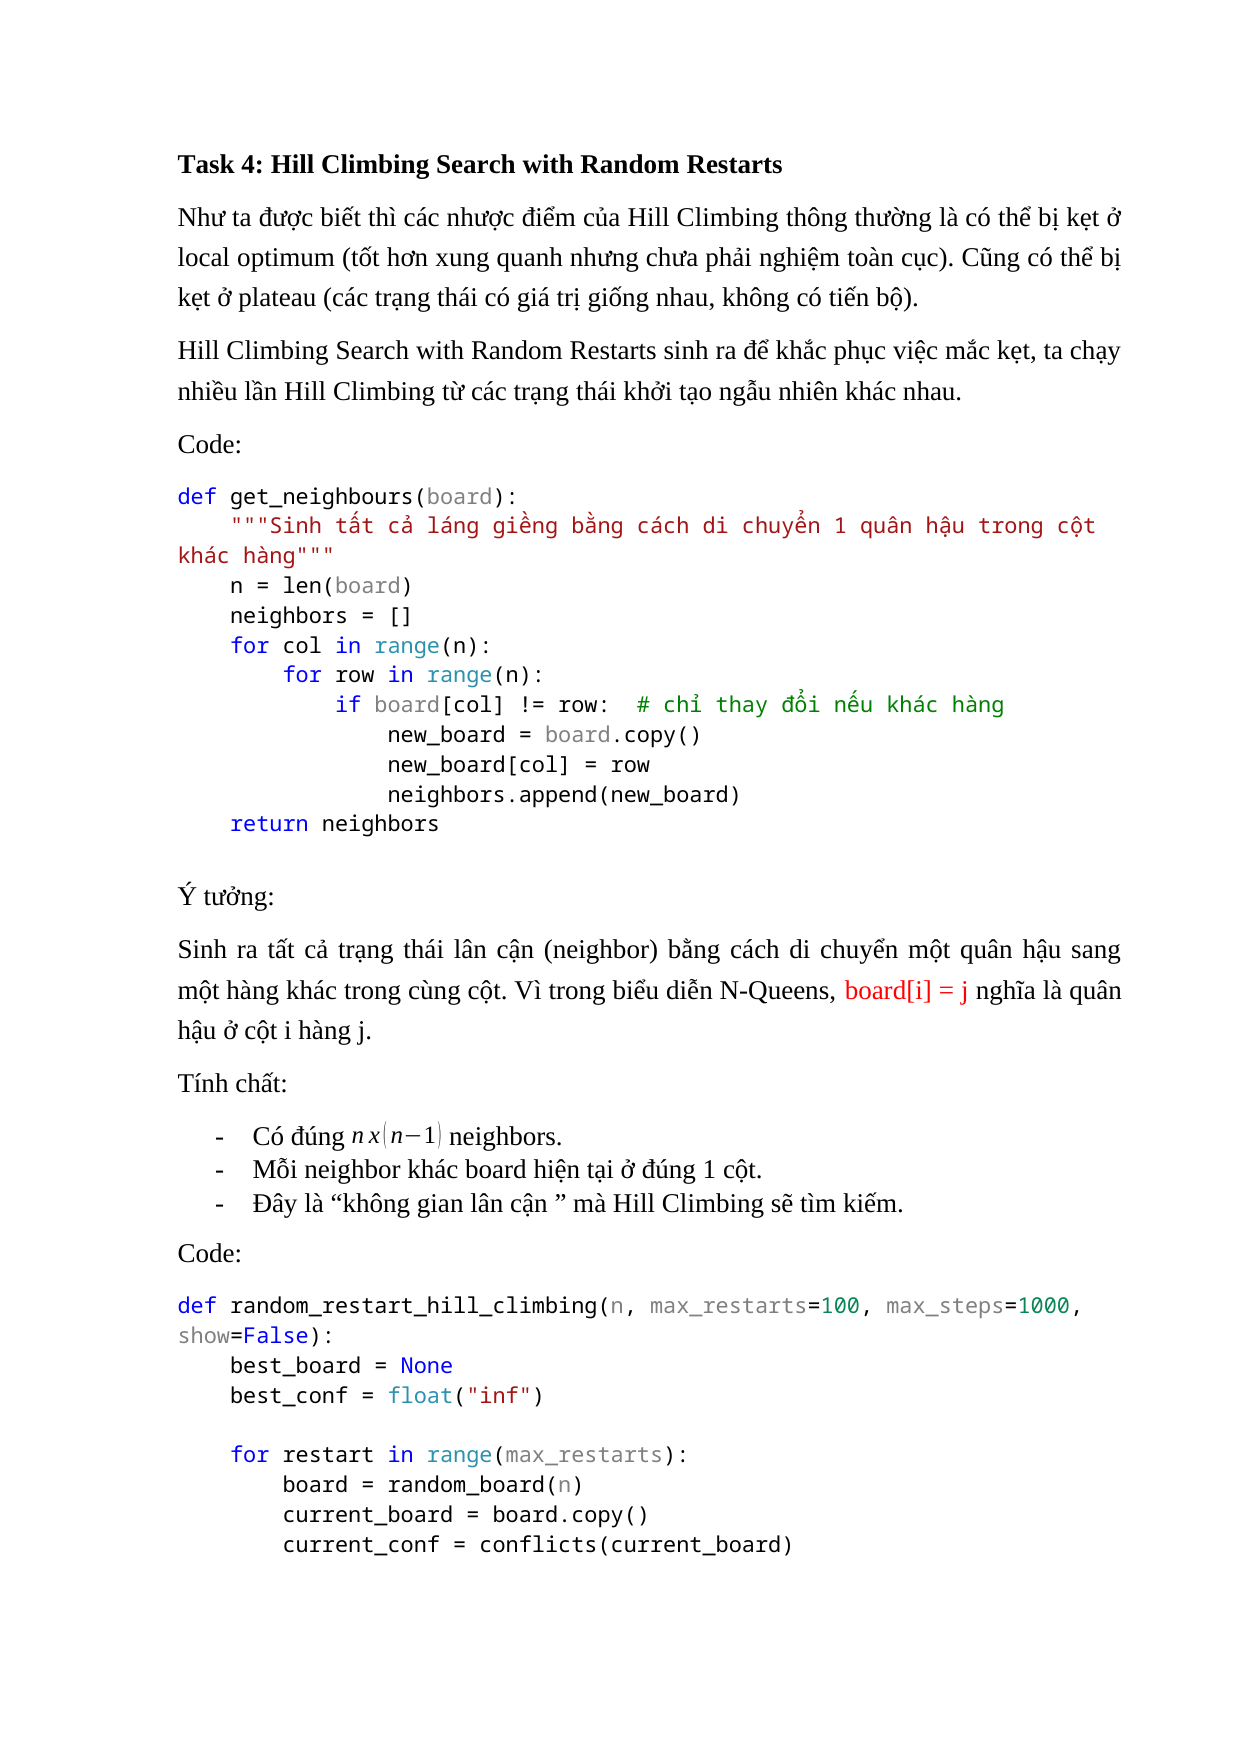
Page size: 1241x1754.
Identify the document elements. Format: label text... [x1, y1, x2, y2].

text current_board = board.copy() [177, 1499, 1122, 1528]
text best_board = None [177, 1350, 1122, 1379]
text def random_restart_hill_climbing(n, max_restarts=100, max_steps=1000, show=False): [177, 1290, 1122, 1350]
text for row in range(n): [177, 659, 1122, 689]
text Task 4: Hill Climbing Search with Random Restarts [177, 148, 1122, 179]
text current_conf = conflicts(current_board) [177, 1528, 1122, 1558]
text new_board[col] = row [177, 749, 1122, 778]
text Tính chất: [177, 1067, 1122, 1098]
text for restart in range(max_restarts): [177, 1439, 1122, 1469]
text n = len(board) [177, 570, 1122, 600]
text return neighbors [177, 808, 1122, 838]
text new_board = board.copy() [177, 719, 1122, 749]
list Mỗi neighbor khác board hiện tại ở đúng 1 cột. [215, 1153, 1122, 1185]
text if board[col] != row: # chỉ thay đổi nếu khác hàng [177, 689, 1122, 719]
text Code: [177, 1237, 1122, 1268]
text for col in range(n): [177, 629, 1122, 659]
text """Sinh tất cả láng giềng bằng cách di chuyển 1 quân hậu trong cột khác hàng""" [177, 510, 1122, 570]
text Ý tưởng: [177, 880, 1122, 912]
text Hill Climbing Search with Random Restarts sinh ra để khắc phục việc mắc kẹt, ta chạy nhiều lần Hill Climbing từ các trạng thái khởi tạo ngẫu nhiên khác nhau. [177, 334, 1122, 406]
text Sinh ra tất cả trạng thái lân cận (neighbor) bằng cách di chuyển một quân hậu sang một hàng khác trong cùng cột. Vì trong biểu diễn N-Queens, board[i] = j nghĩa là quân hậu ở cột i hàng j. [177, 933, 1122, 1045]
text board = random_board(n) [177, 1469, 1122, 1499]
text Code: [177, 428, 1122, 459]
text neighbors = [] [177, 600, 1122, 629]
text neighbors.append(new_board) [177, 778, 1122, 808]
text def get_neighbours(board): [177, 481, 1122, 510]
text best_conf = float("inf") [177, 1379, 1122, 1409]
list Có đúng neighbors. [215, 1120, 1122, 1151]
list Đây là “không gian lân cận ” mà Hill Climbing sẽ tìm kiếm. [215, 1187, 1122, 1218]
text Như ta được biết thì các nhược điểm của Hill Climbing thông thường là có thể bị kẹt ở local optimum (tốt hơn xung quanh nhưng chưa phải nghiệm toàn cục). Cũng có thể bị kẹt ở plateau (các trạng thái có giá trị giống nhau, không có tiến bộ). [177, 201, 1122, 313]
